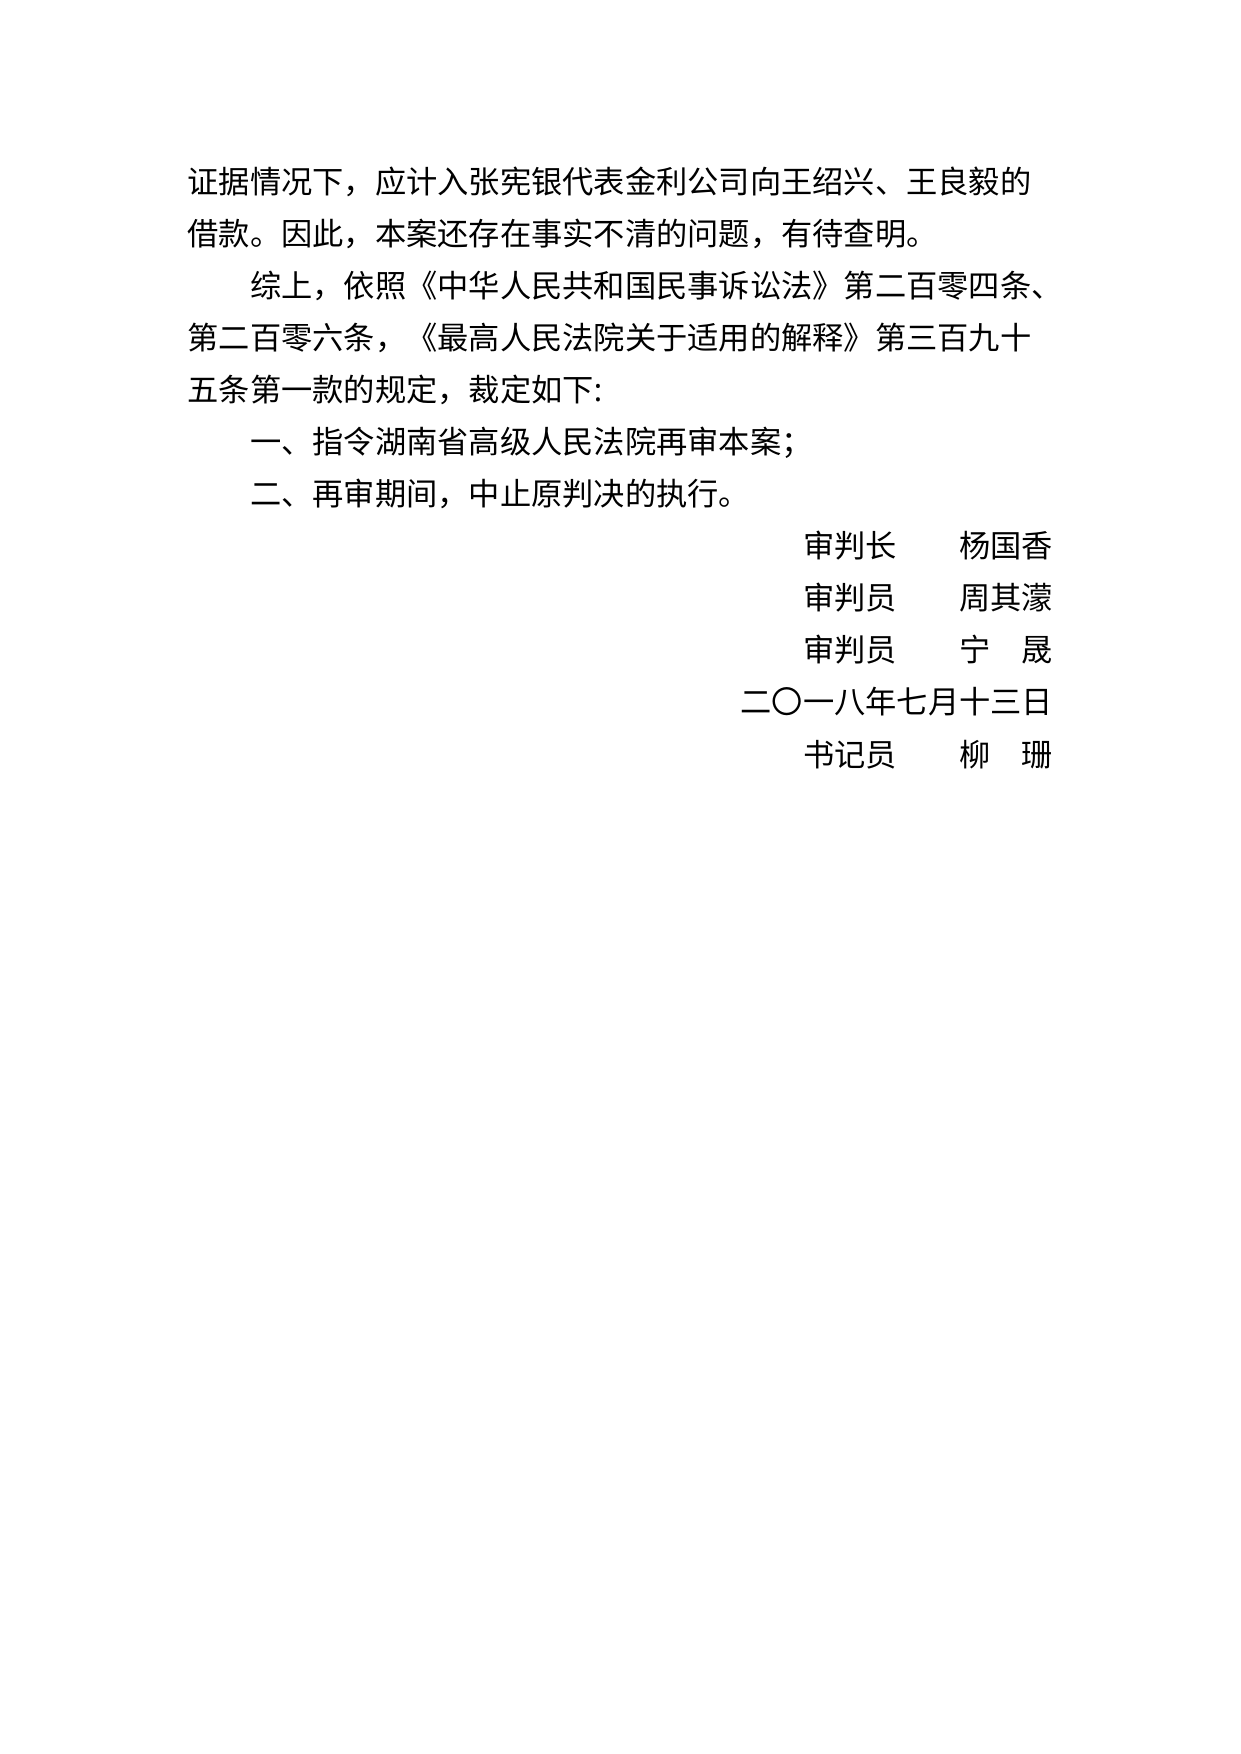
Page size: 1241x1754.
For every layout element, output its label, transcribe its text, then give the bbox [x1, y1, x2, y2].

text 审判长 杨国香 [187, 514, 1053, 567]
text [187, 150, 1053, 254]
text 审判员 周其濛 [187, 567, 1053, 619]
text 书记员 柳 珊 [187, 723, 1053, 775]
text 综上，依照《中华人民共和国民事诉讼法》第二百零四条、第二百零六条，《最高人民法院关于适用的解释》第三百九十五条第一款的规定，裁定如下: [187, 254, 1053, 410]
text 一、指令湖南省高级人民法院再审本案； [187, 410, 1053, 462]
text 二、再审期间，中止原判决的执行。 [187, 462, 1053, 514]
text 二〇一八年七月十三日 [187, 671, 1053, 723]
text 审判员 宁 晟 [187, 619, 1053, 671]
